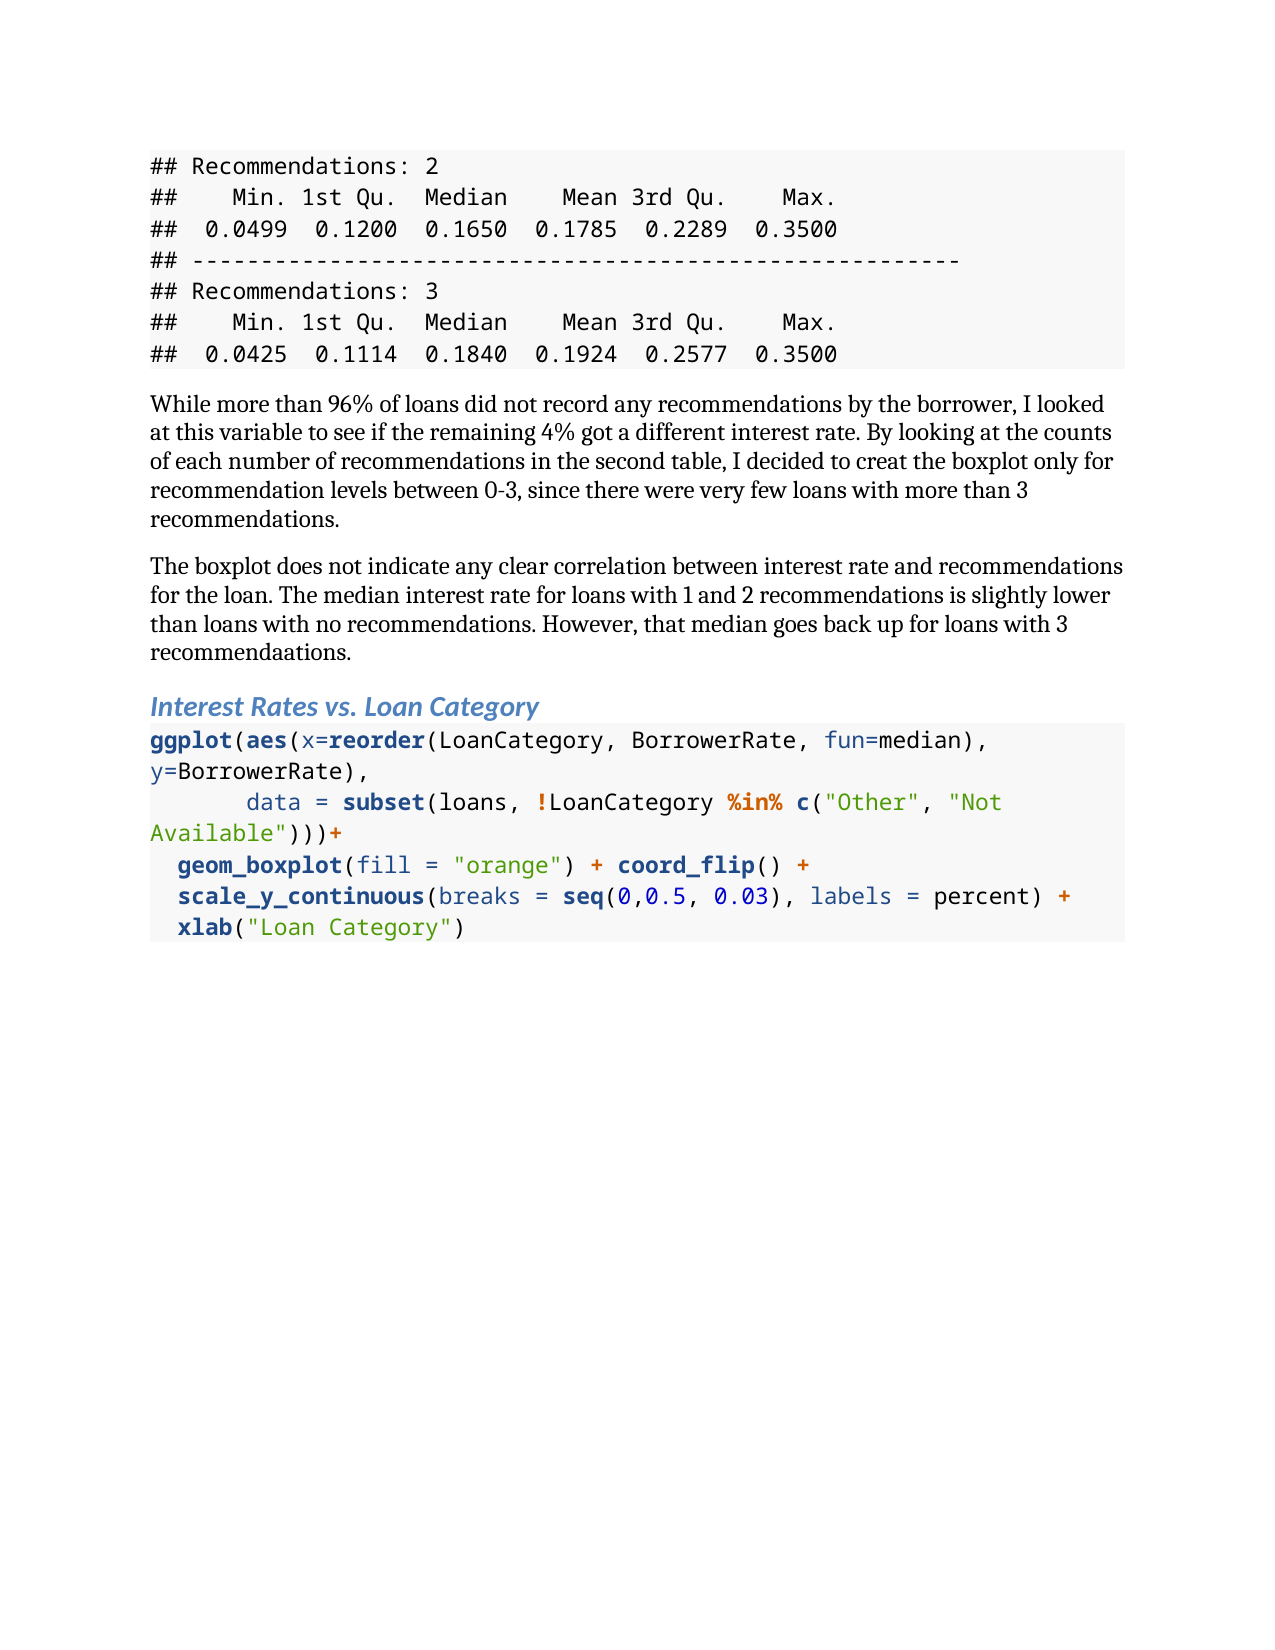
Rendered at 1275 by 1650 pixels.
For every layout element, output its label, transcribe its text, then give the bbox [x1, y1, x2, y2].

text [150, 150, 1125, 369]
text While more than 96% of loans did not record any recommendations by the borrower, I looked at this variable to see if the remaining 4% got a different interest rate. By looking at the counts of each number of recommendations in the second table, I decided to creat the boxplot only for recommendation levels between 0-3, since there were very few loans with more than 3 recommendations. [150, 389, 1125, 533]
text The boxplot does not indicate any clear correlation between interest rate and recommendations for the loan. The median interest rate for loans with 1 and 2 recommendations is slightly lower than loans with no recommendations. However, that median goes back up for loans with 3 recommendaations. [150, 552, 1125, 667]
text ggplot(aes(x=reorder(LoanCategory, BorrowerRate, fun=median), y=BorrowerRate), data = subset(loans, !LoanCategory %in% c("Other", "Not Available")))+ geom_boxplot(fill = "orange") + coord_flip() + scale_y_continuous(breaks = seq(0,0.5, 0.03), labels = percent) + xlab("Loan Category") [150, 723, 1125, 942]
subtitle Interest Rates vs. Loan Category [150, 688, 1125, 723]
